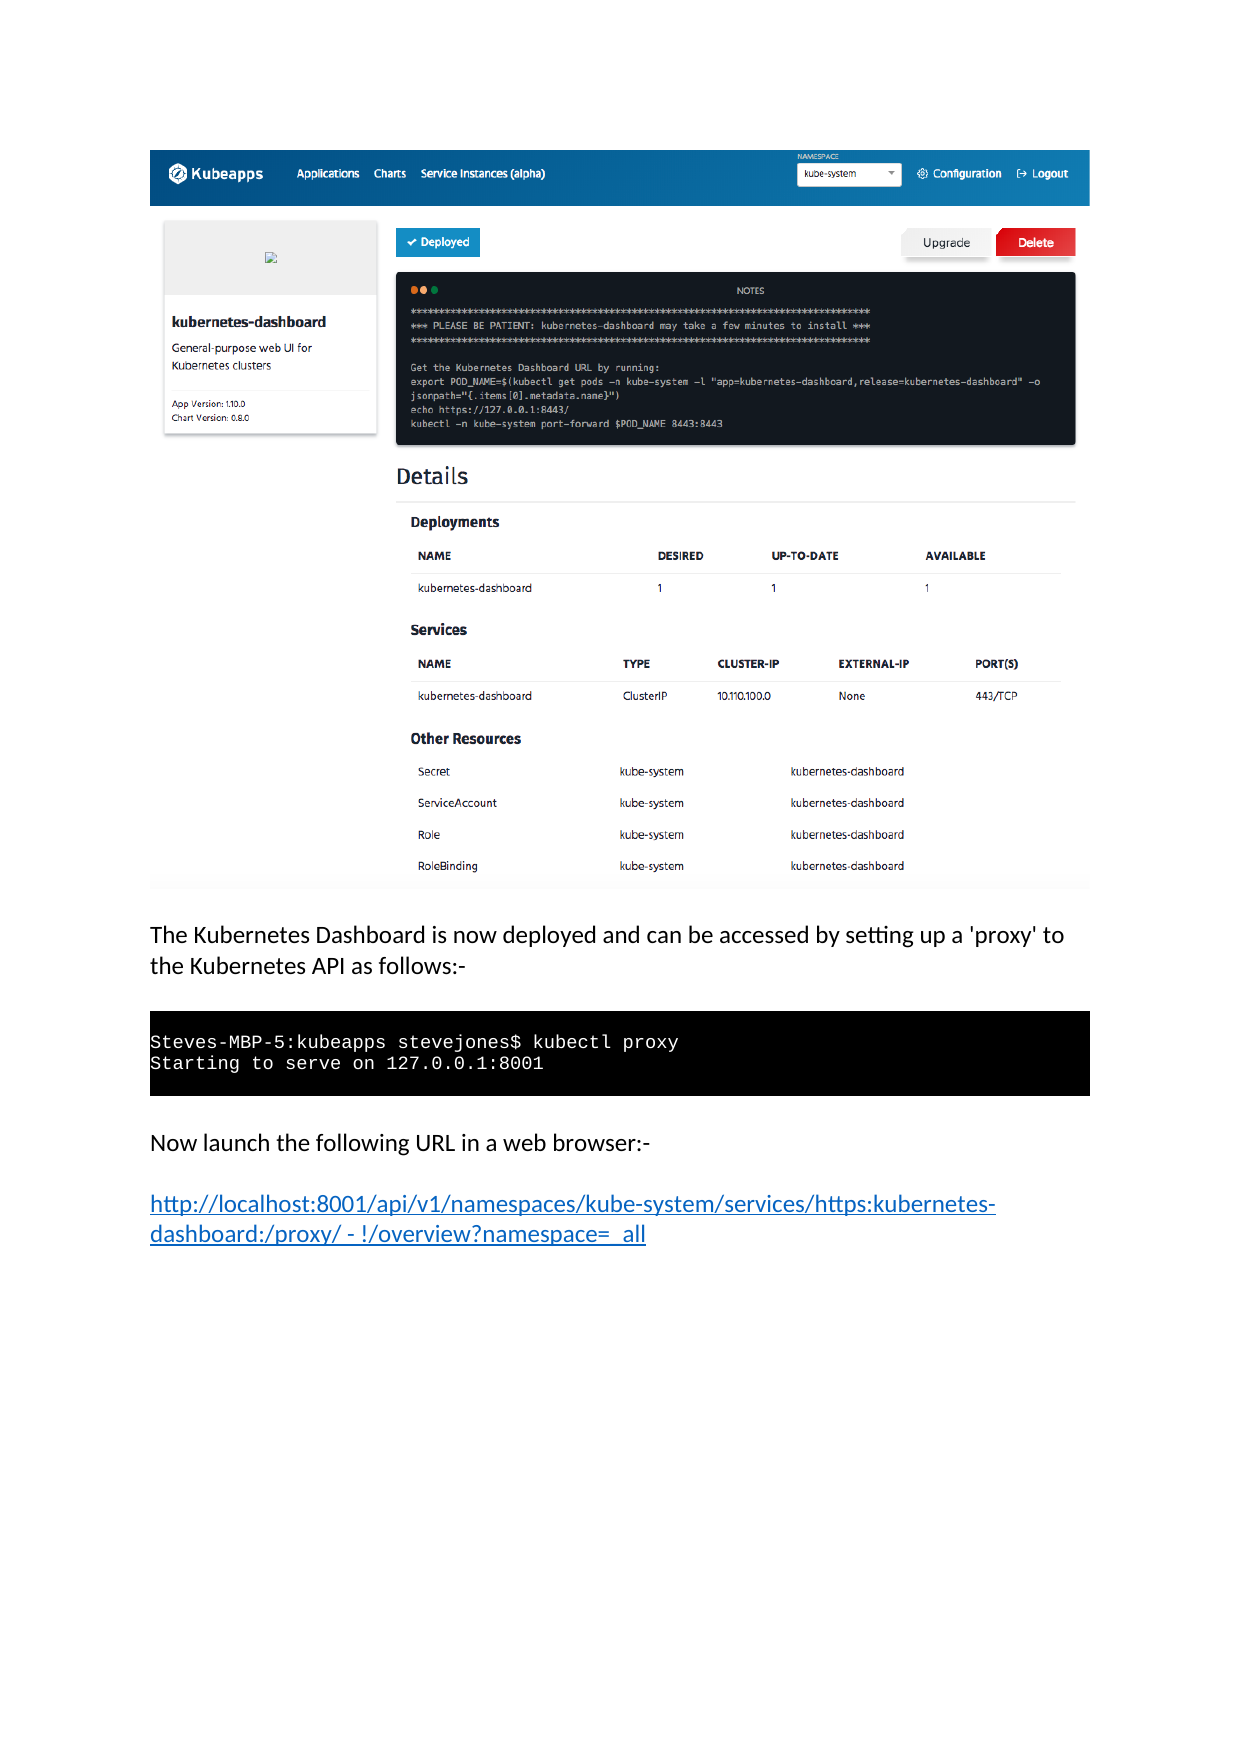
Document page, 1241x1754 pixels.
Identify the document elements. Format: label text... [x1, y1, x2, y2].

text Starting to serve on 127.0.0.1:8001 [150, 1054, 1090, 1075]
text Steves-MBP-5:kubeapps stevejones$ kubectl proxy [150, 1032, 1090, 1054]
picture [150, 150, 1090, 889]
text http://localhost:8001/api/v1/namespaces/kube-system/services/https:kubernetes-dashboard:/proxy/ - !/overview?namespace=_all [150, 1188, 1090, 1249]
text The Kubernetes Dashboard is now deployed and can be accessed by setting up a 'proxy' to the Kubernetes API as follows:- [150, 919, 1090, 981]
picture [915, 168, 927, 179]
text Now launch the following URL in a web browser:- [150, 1127, 1090, 1157]
